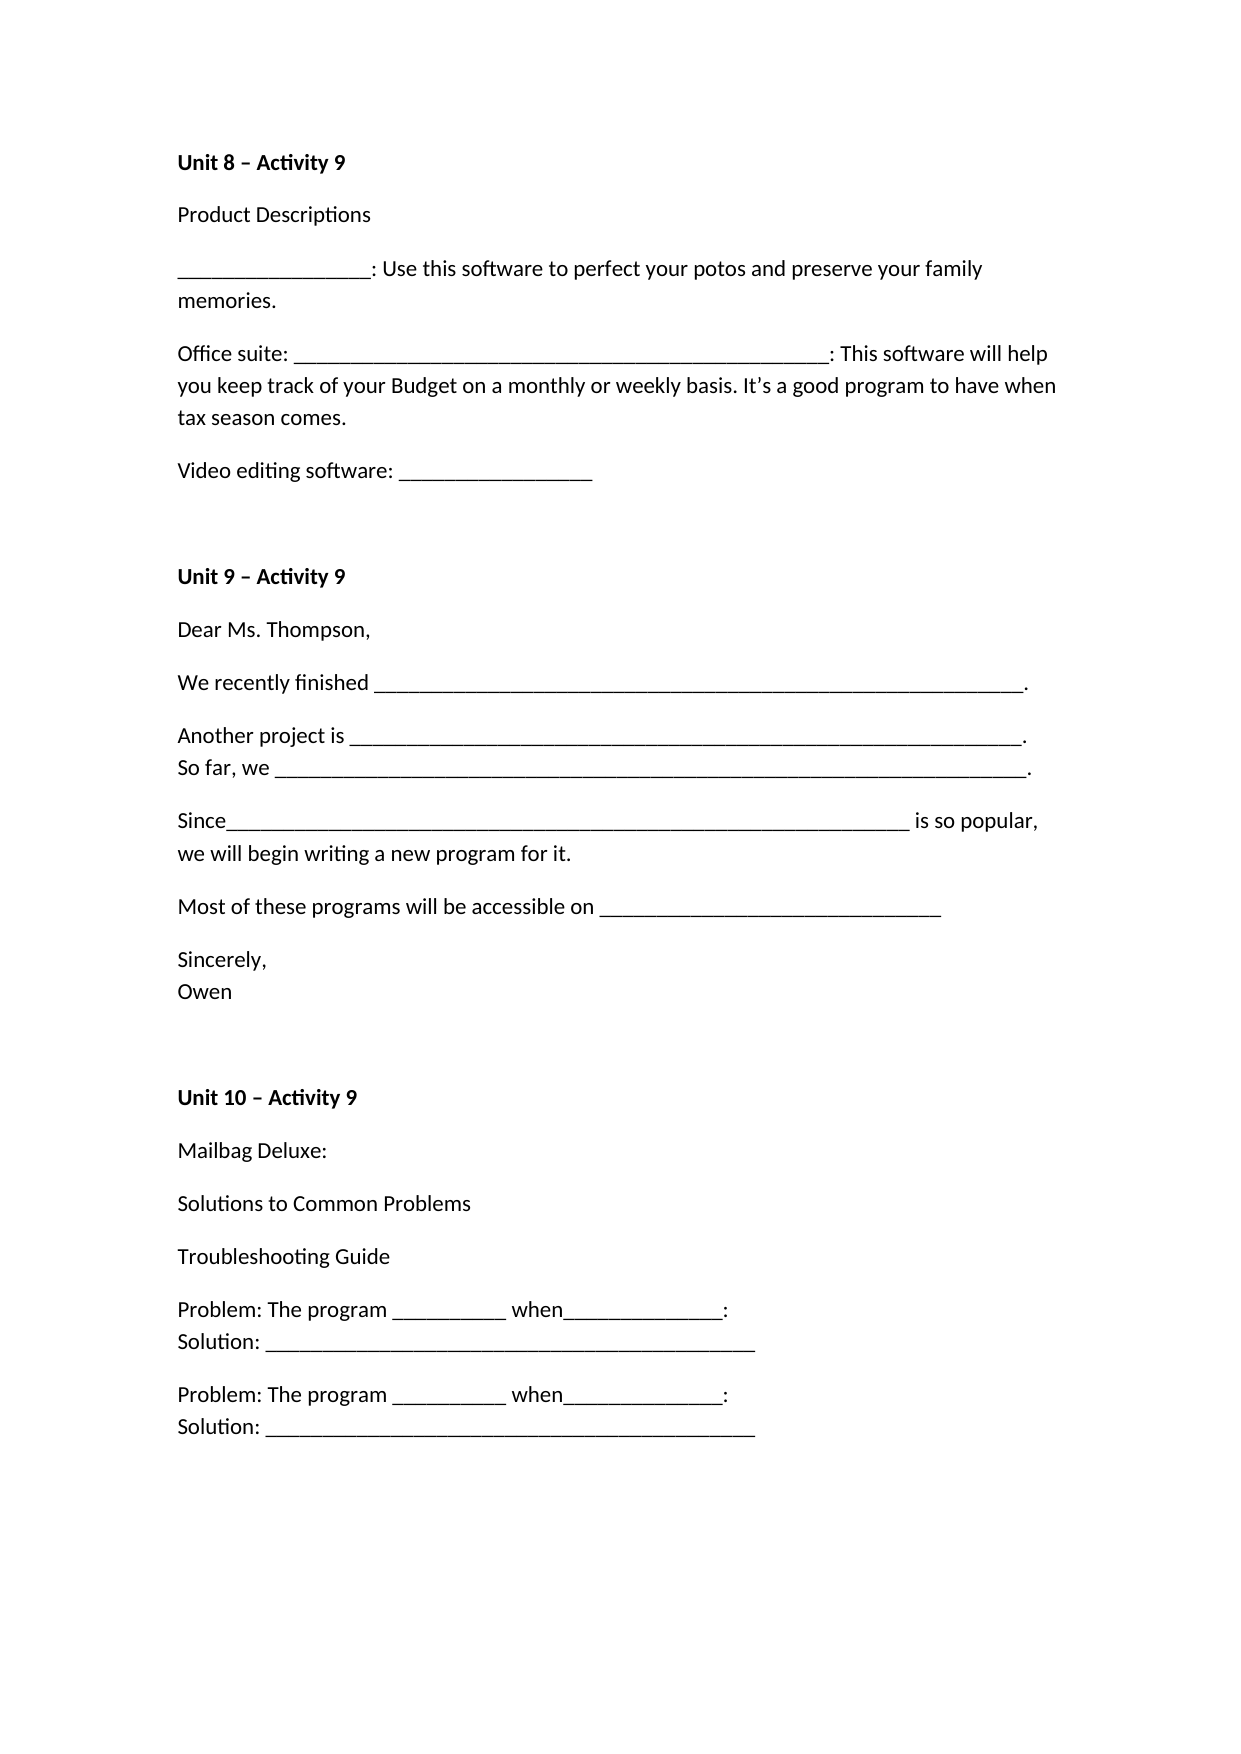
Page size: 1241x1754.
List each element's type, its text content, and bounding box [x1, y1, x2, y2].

text Unit 8 – Activity 9 [177, 148, 1063, 176]
text Problem: The program __________ when______________: Solution: ___________________________________________ [177, 1380, 1063, 1441]
text Dear Ms. Thompson, [177, 615, 1063, 643]
text Video editing software: _________________ [177, 456, 1063, 484]
text Solutions to Common Problems [177, 1189, 1063, 1217]
text Product Descriptions [177, 201, 1063, 229]
text Office suite: _______________________________________________: This software will help you keep track of your Budget on a monthly or weekly basis. It’s a good program to have when tax season comes. [177, 339, 1063, 431]
text Another project is ___________________________________________________________. So far, we __________________________________________________________________. [177, 721, 1063, 782]
text Unit 10 – Activity 9 [177, 1083, 1063, 1111]
text Most of these programs will be accessible on ______________________________ [177, 892, 1063, 920]
text Since____________________________________________________________ is so popular, we will begin writing a new program for it. [177, 807, 1063, 867]
text Unit 9 – Activity 9 [177, 562, 1063, 590]
text Troubleshooting Guide [177, 1242, 1063, 1270]
text Problem: The program __________ when______________: Solution: ___________________________________________ [177, 1295, 1063, 1355]
text _________________: Use this software to perfect your potos and preserve your family memories. [177, 254, 1063, 314]
text Sincerely, Owen [177, 945, 1063, 1005]
text Mailbag Deluxe: [177, 1136, 1063, 1164]
text We recently finished _________________________________________________________. [177, 668, 1063, 696]
